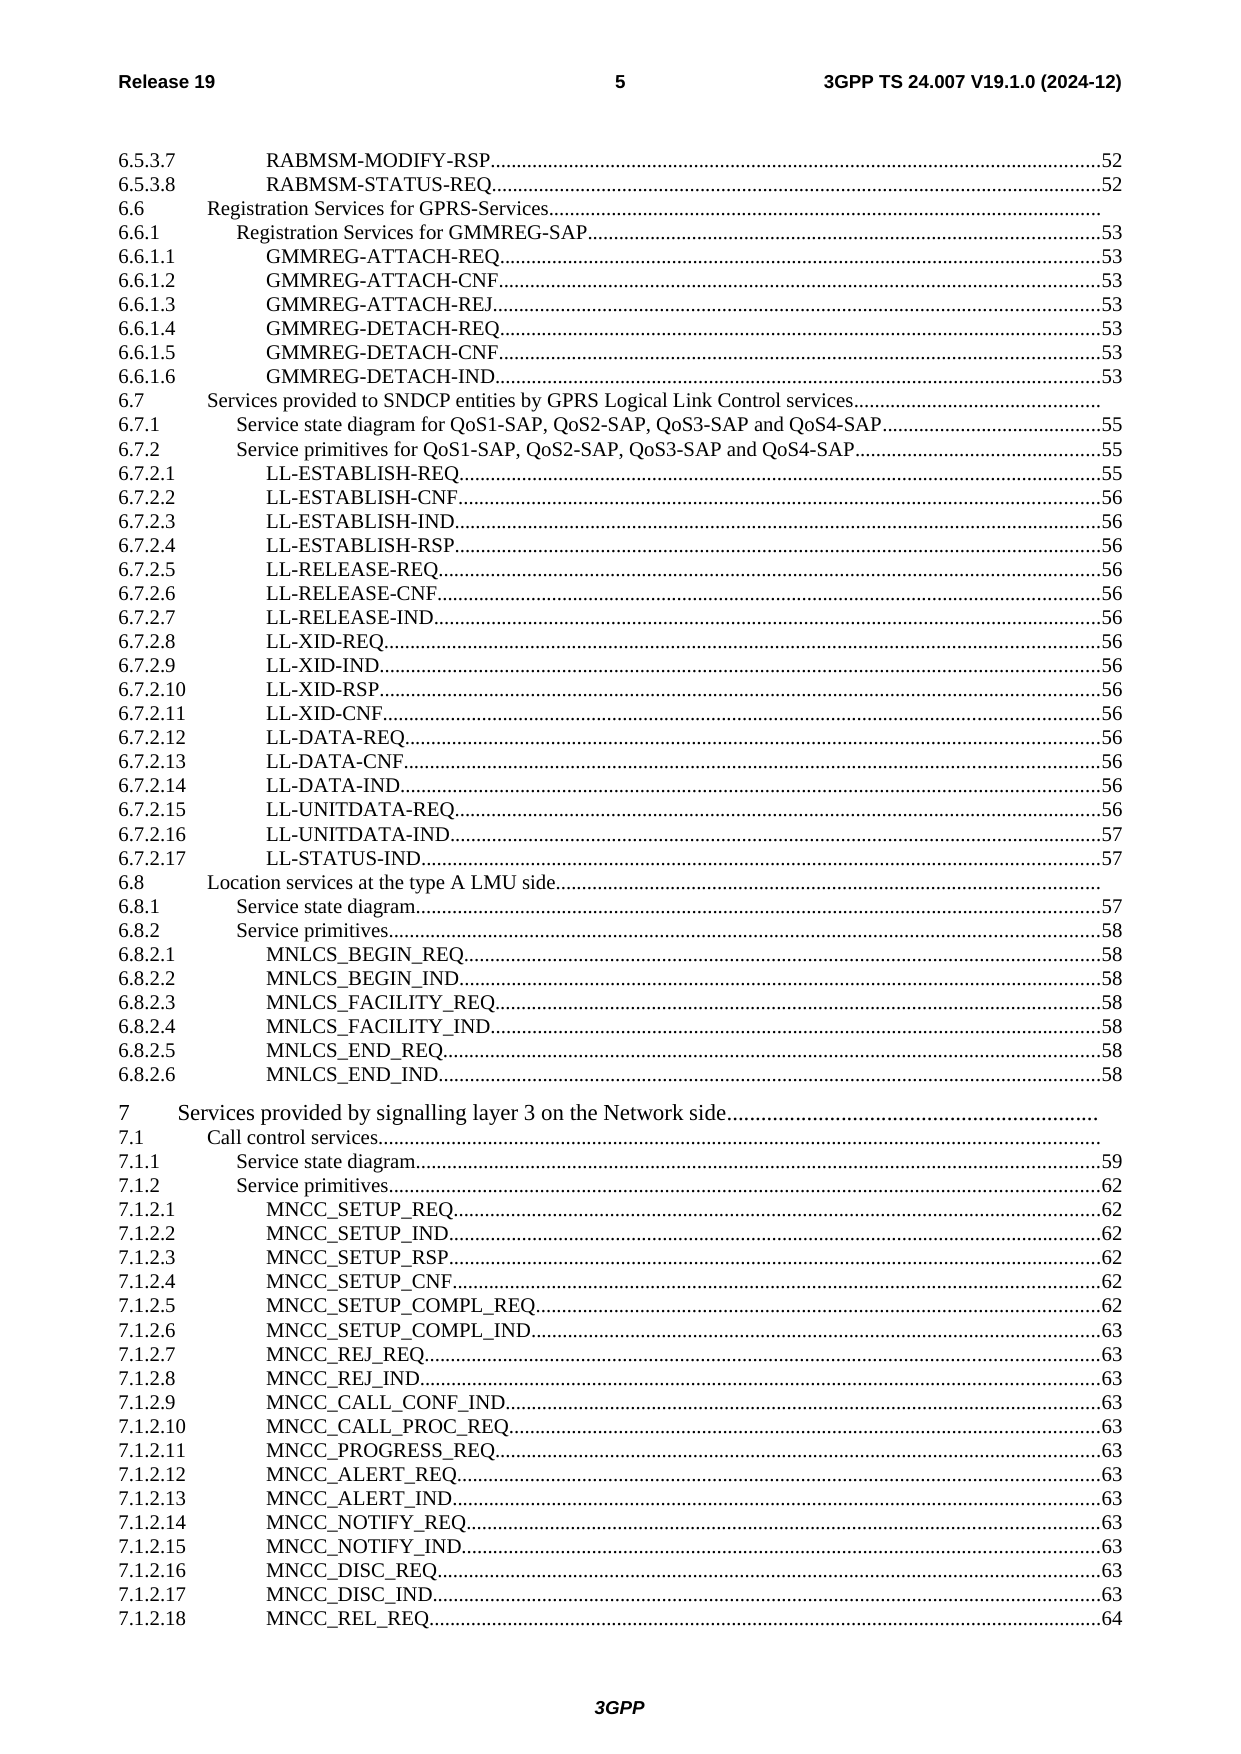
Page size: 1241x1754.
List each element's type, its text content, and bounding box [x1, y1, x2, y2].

text 7.1.2.6 MNCC_SETUP_COMPL_IND 63 [118, 1317, 1122, 1342]
text 6.8.2.1 MNLCS_BEGIN_REQ 58 [118, 942, 1122, 966]
text 7.1.2.14 MNCC_NOTIFY_REQ 63 [118, 1510, 1122, 1534]
text 7.1.2.1 MNCC_SETUP_REQ 62 [118, 1197, 1122, 1221]
text 6.7.2.9 LL-XID-IND 56 [118, 653, 1122, 677]
text 6.6.1.2 GMMREG-ATTACH-CNF 53 [118, 268, 1122, 292]
text 6.7.2.13 LL-DATA-CNF 56 [118, 749, 1122, 773]
text 6.5.3.8 RABMSM-STATUS-REQ 52 [118, 172, 1122, 196]
text 7.1.2.9 MNCC_CALL_CONF_IND 63 [118, 1390, 1122, 1414]
text 6.6.1.6 GMMREG-DETACH-IND 53 [118, 364, 1122, 388]
text 7.1.2.3 MNCC_SETUP_RSP 62 [118, 1245, 1122, 1269]
text 7.1.2.8 MNCC_REJ_IND 63 [118, 1366, 1122, 1390]
text 6.6.1.5 GMMREG-DETACH-CNF 53 [118, 340, 1122, 364]
text 6.8.2.4 MNLCS_FACILITY_IND 58 [118, 1014, 1122, 1038]
text 6.7.2.6 LL-RELEASE-CNF 56 [118, 581, 1122, 605]
text 6.7.2.15 LL-UNITDATA-REQ 56 [118, 797, 1122, 821]
text 6.7 Services provided to SNDCP entities by GPRS Logical Link Control services 54 [118, 388, 1078, 412]
text 6.7.2.8 LL-XID-REQ 56 [118, 629, 1122, 653]
text 7.1.2.17 MNCC_DISC_IND 63 [118, 1582, 1122, 1606]
text 7.1.2.11 MNCC_PROGRESS_REQ 63 [118, 1438, 1122, 1462]
text 6.7.2.4 LL-ESTABLISH-RSP 56 [118, 533, 1122, 557]
text 6.8 Location services at the type A LMU side 57 [118, 869, 1078, 894]
text 6.6 Registration Services for GPRS-Services 52 [118, 196, 1078, 220]
text 6.8.2.5 MNLCS_END_REQ 58 [118, 1038, 1122, 1062]
text 7.1.2.13 MNCC_ALERT_IND 63 [118, 1486, 1122, 1510]
text 7.1.2.4 MNCC_SETUP_CNF 62 [118, 1269, 1122, 1293]
text 6.8.2.2 MNLCS_BEGIN_IND 58 [118, 966, 1122, 990]
text 6.7.2.3 LL-ESTABLISH-IND 56 [118, 509, 1122, 533]
text 7.1.2.7 MNCC_REJ_REQ 63 [118, 1342, 1122, 1366]
text 6.7.2.16 LL-UNITDATA-IND 57 [118, 821, 1122, 846]
text 6.6.1.4 GMMREG-DETACH-REQ 53 [118, 316, 1122, 340]
text 6.7.1 Service state diagram for QoS1-SAP, QoS2-SAP, QoS3-SAP and QoS4-SAP 55 [118, 412, 1122, 436]
text 6.7.2.17 LL-STATUS-IND 57 [118, 846, 1122, 869]
text 6.6.1.1 GMMREG-ATTACH-REQ 53 [118, 244, 1122, 268]
text 6.6.1 Registration Services for GMMREG-SAP 53 [118, 220, 1122, 244]
text 6.8.2.3 MNLCS_FACILITY_REQ 58 [118, 990, 1122, 1014]
text 7.1.2 Service primitives 62 [118, 1173, 1122, 1197]
text 6.5.3.7 RABMSM-MODIFY-RSP 52 [118, 148, 1122, 172]
text 6.7.2 Service primitives for QoS1-SAP, QoS2-SAP, QoS3-SAP and QoS4-SAP 55 [118, 436, 1122, 461]
text 7.1.2.10 MNCC_CALL_PROC_REQ 63 [118, 1414, 1122, 1438]
text 7.1.2.2 MNCC_SETUP_IND 62 [118, 1221, 1122, 1245]
text 6.7.2.10 LL-XID-RSP 56 [118, 677, 1122, 701]
text 7.1 Call control services 58 [118, 1125, 1078, 1149]
text 6.7.2.2 LL-ESTABLISH-CNF 56 [118, 484, 1122, 509]
text 7.1.2.18 MNCC_REL_REQ 64 [118, 1606, 1122, 1630]
text 7.1.2.15 MNCC_NOTIFY_IND 63 [118, 1534, 1122, 1558]
text 6.6.1.3 GMMREG-ATTACH-REJ 53 [118, 292, 1122, 316]
text 6.8.1 Service state diagram 57 [118, 894, 1122, 918]
text 7.1.2.12 MNCC_ALERT_REQ 63 [118, 1462, 1122, 1486]
text 6.7.2.5 LL-RELEASE-REQ 56 [118, 557, 1122, 581]
text 6.7.2.14 LL-DATA-IND 56 [118, 773, 1122, 797]
text 7.1.2.5 MNCC_SETUP_COMPL_REQ 62 [118, 1293, 1122, 1317]
text 6.7.2.12 LL-DATA-REQ 56 [118, 725, 1122, 749]
text 7 Services provided by signalling layer 3 on the Network side 58 [118, 1099, 1078, 1125]
text 6.7.2.11 LL-XID-CNF 56 [118, 701, 1122, 725]
text 6.7.2.1 LL-ESTABLISH-REQ 55 [118, 461, 1122, 484]
text 6.8.2.6 MNLCS_END_IND 58 [118, 1062, 1122, 1086]
text 7.1.1 Service state diagram 59 [118, 1149, 1122, 1173]
text 6.7.2.7 LL-RELEASE-IND 56 [118, 605, 1122, 629]
text 7.1.2.16 MNCC_DISC_REQ 63 [118, 1558, 1122, 1582]
text 6.8.2 Service primitives 58 [118, 918, 1122, 942]
